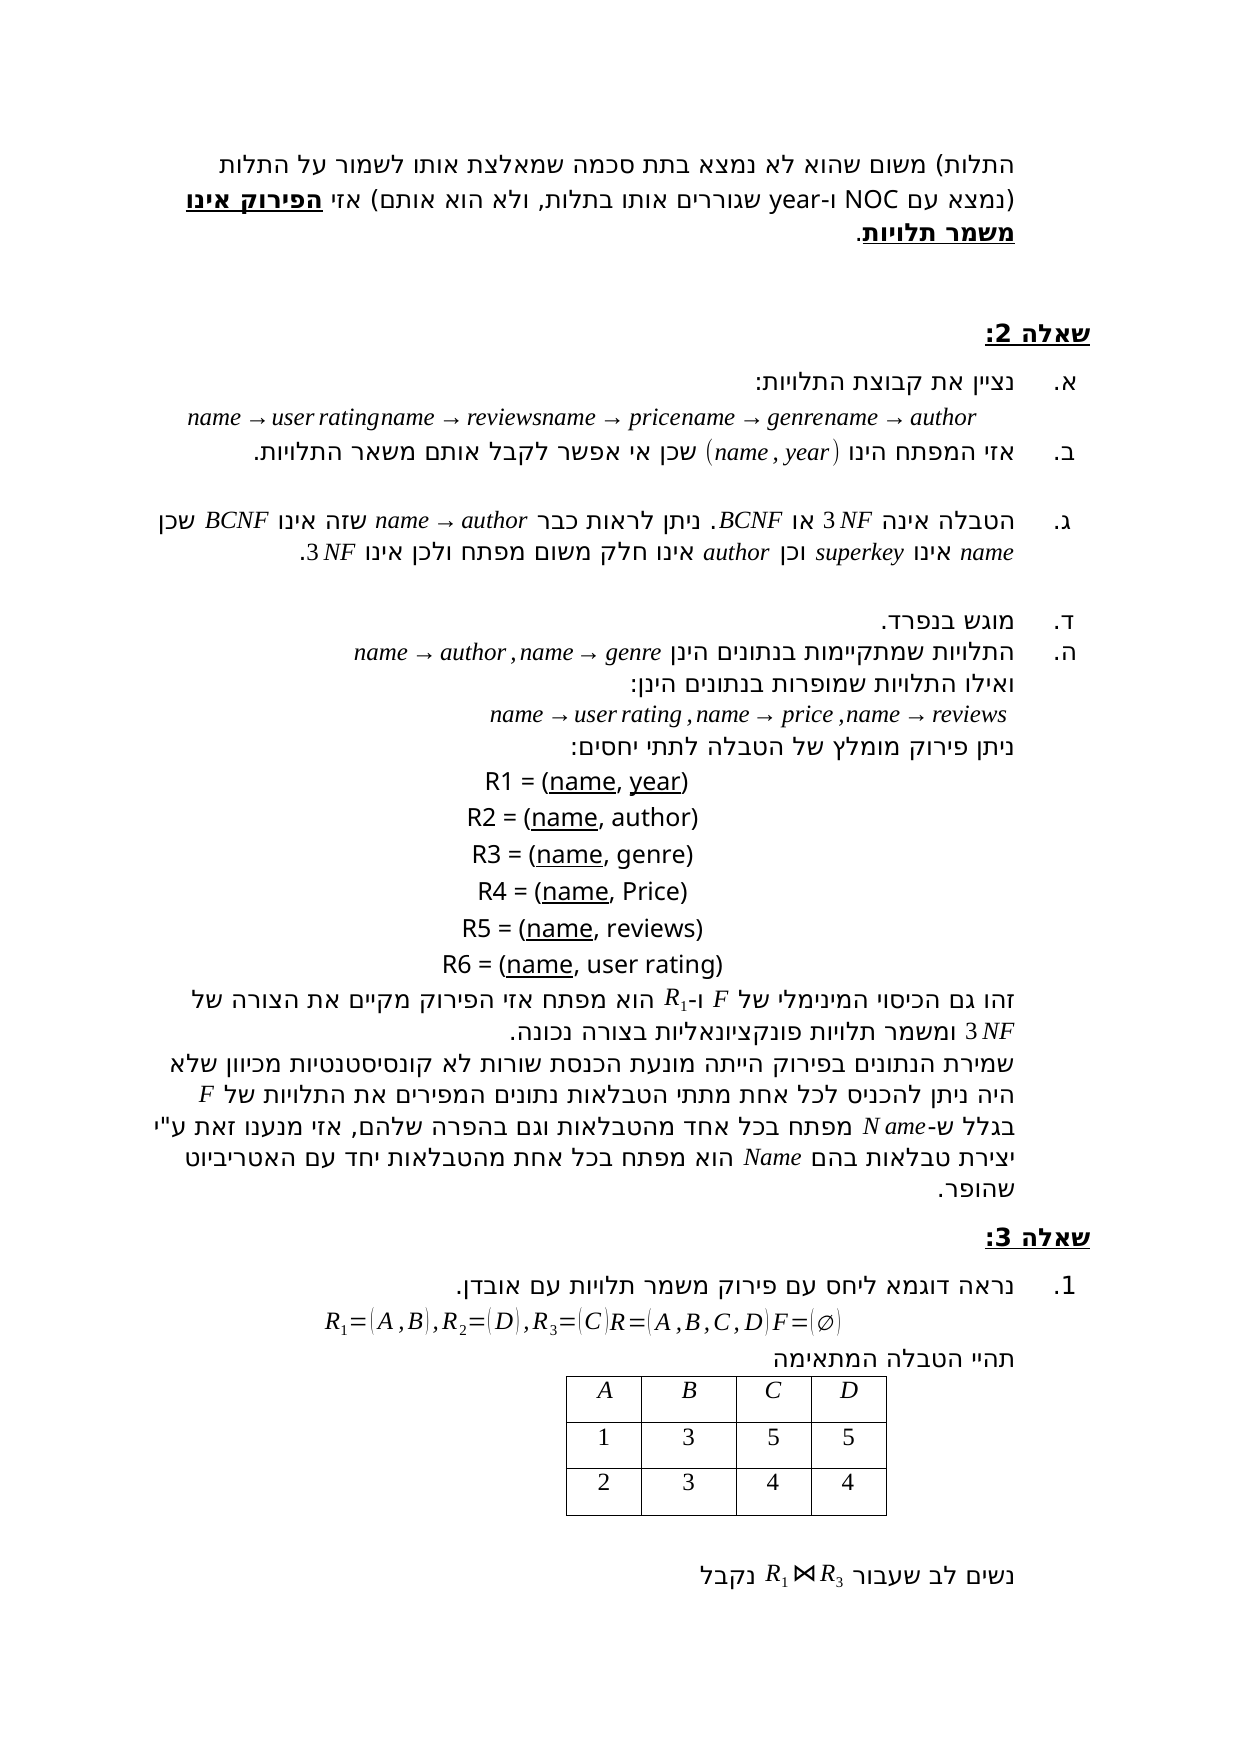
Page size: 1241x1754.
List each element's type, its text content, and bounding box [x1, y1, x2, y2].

list R5 = (name, reviews) [150, 910, 1015, 944]
table_cell [812, 1469, 886, 1515]
table_cell [567, 1423, 641, 1468]
list ניתן פירוק מומלץ של הטבלה לתתי יחסים: [150, 732, 1015, 761]
table_header [812, 1377, 886, 1422]
table_cell [642, 1423, 736, 1468]
list R1 = (name, year) [150, 763, 1015, 797]
table_cell [812, 1423, 886, 1468]
list התלויות שמתקיימות בנתונים הינן [150, 637, 1053, 666]
list נשים לב שעבור נקבל [150, 1560, 1015, 1591]
table_header [567, 1377, 641, 1422]
text שאלה 2: [150, 319, 1090, 348]
text שאלה 3: [150, 1223, 1090, 1252]
list ואילו התלויות שמופרות בנתונים הינן: [150, 669, 1015, 698]
list אזי המפתח הינו שכן אי אפשר לקבל אותם משאר התלויות. [150, 437, 1053, 467]
list נציין את קבוצת התלויות: [150, 367, 1053, 397]
list שמירת הנתונים בפירוק הייתה מונעת הכנסת שורות לא קונסיסטנטיות מכיוון שלא היה ניתן להכניס לכל אחת מתתי הטבלאות נתונים המפירים את התלויות של בגלל ש- מפתח בכל אחד מהטבלאות וגם בהפרה שלהם, אזי מנענו זאת ע"י יצירת טבלאות בהם הוא מפתח בכל אחת מהטבלאות יחד עם האטריביוט שהופר. [150, 1049, 1015, 1204]
list מוגש בנפרד. [150, 606, 1053, 635]
table_cell [737, 1423, 811, 1468]
table_header [737, 1377, 811, 1422]
list נראה דוגמא ליחס עם פירוק משמר תלויות עם אובדן. [150, 1271, 1053, 1300]
table_cell [567, 1469, 641, 1515]
list הטבלה אינה או . ניתן לראות כבר שזה אינו שכן אינו וכן אינו חלק משום מפתח ולכן אינו . [150, 506, 1053, 567]
table_cell [737, 1469, 811, 1515]
list R2 = (name, author) R3 = (name, genre) [150, 800, 1015, 871]
list R6 = (name, user rating) [150, 947, 1015, 981]
list R4 = (name, Price) [150, 873, 1015, 907]
list זהו גם הכיסוי המינימלי של ו- הוא מפתח אזי הפירוק מקיים את הצורה של ומשמר תלויות פונקציונאליות בצורה נכונה. [150, 984, 1015, 1047]
table_cell [642, 1469, 736, 1515]
table_header [642, 1377, 736, 1422]
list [150, 150, 1053, 247]
list תהיי הטבלה המתאימה [150, 1344, 1015, 1374]
